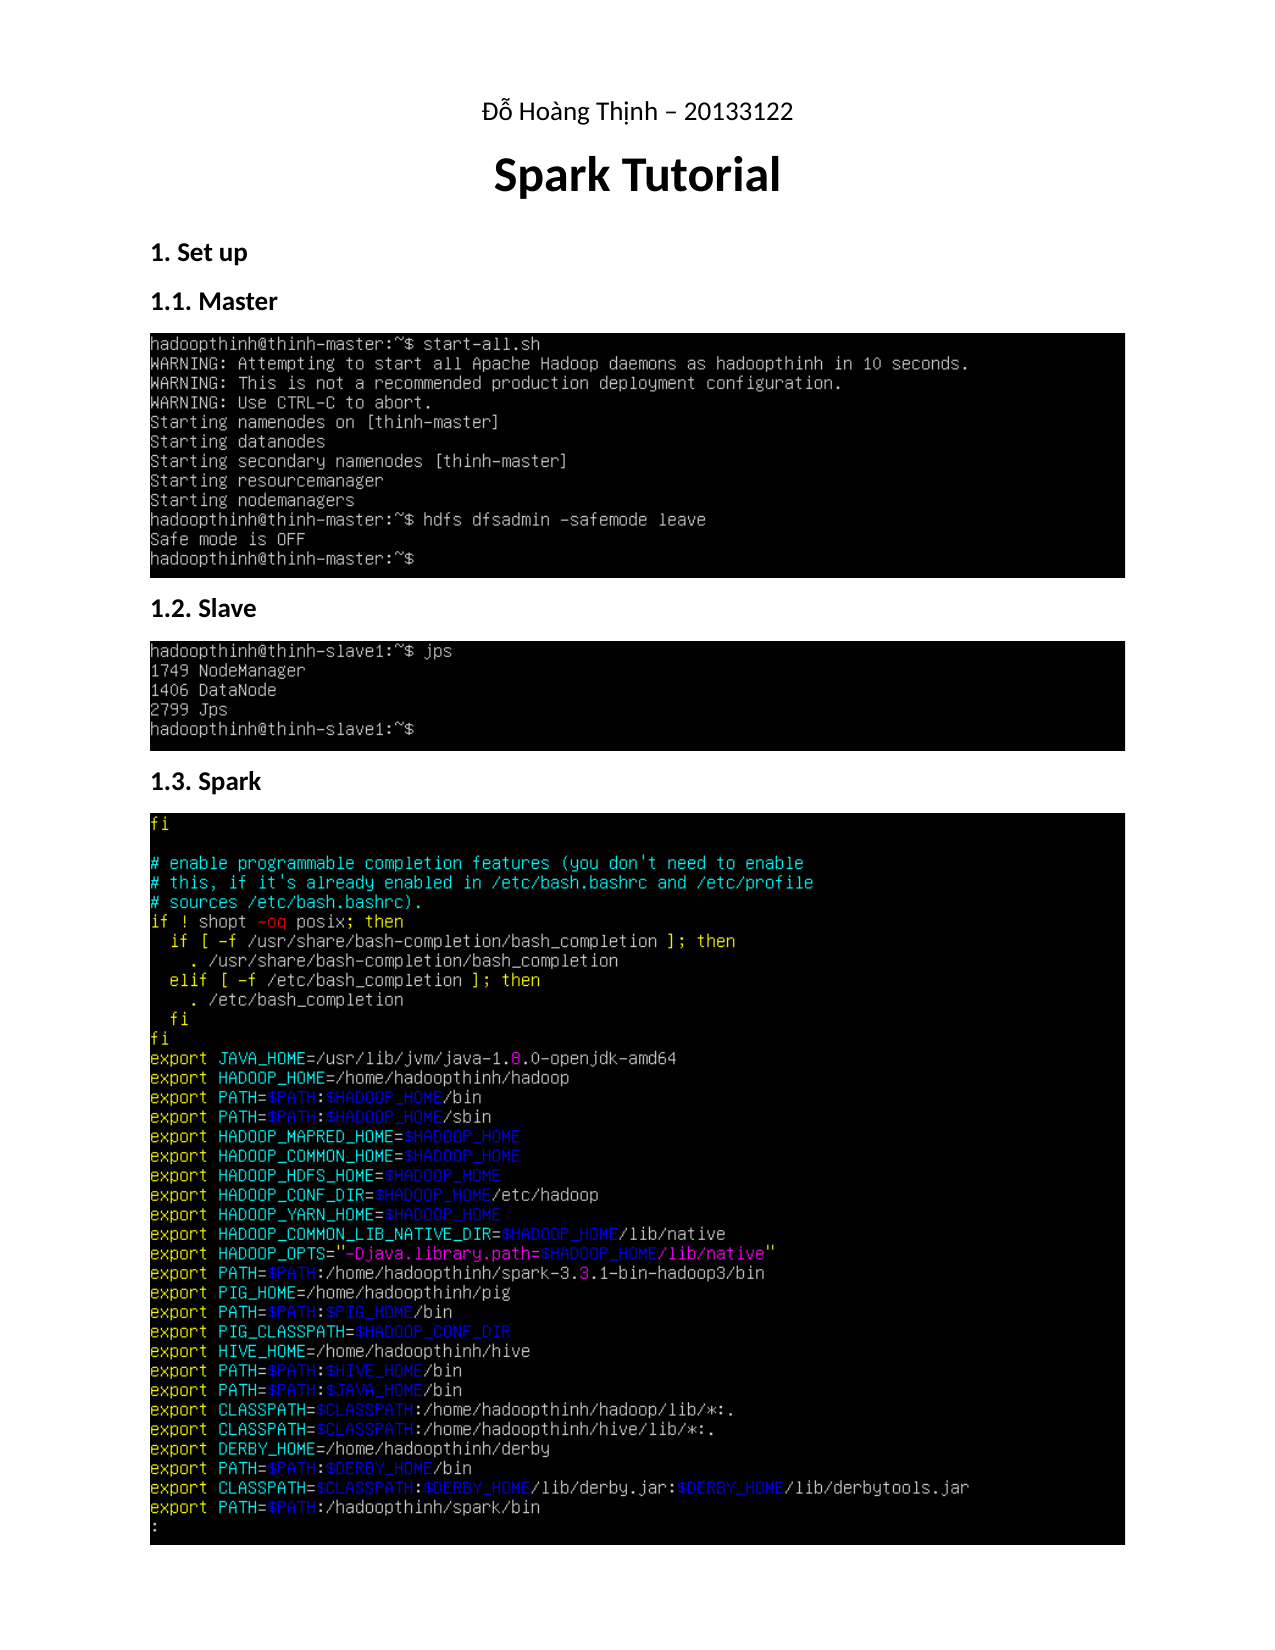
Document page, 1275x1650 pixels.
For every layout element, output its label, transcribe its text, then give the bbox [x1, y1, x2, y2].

picture [150, 813, 1125, 1545]
text Đỗ Hoàng Thịnh – 20133122 [150, 94, 1125, 127]
text 1. Set up [150, 235, 1125, 268]
text 1.3. Spark [150, 764, 1125, 797]
text 1.2. Slave [150, 591, 1125, 624]
text 1.1. Master [150, 284, 1125, 317]
text Spark Tutorial [150, 143, 1125, 204]
picture [150, 333, 1125, 578]
picture [150, 641, 1125, 751]
